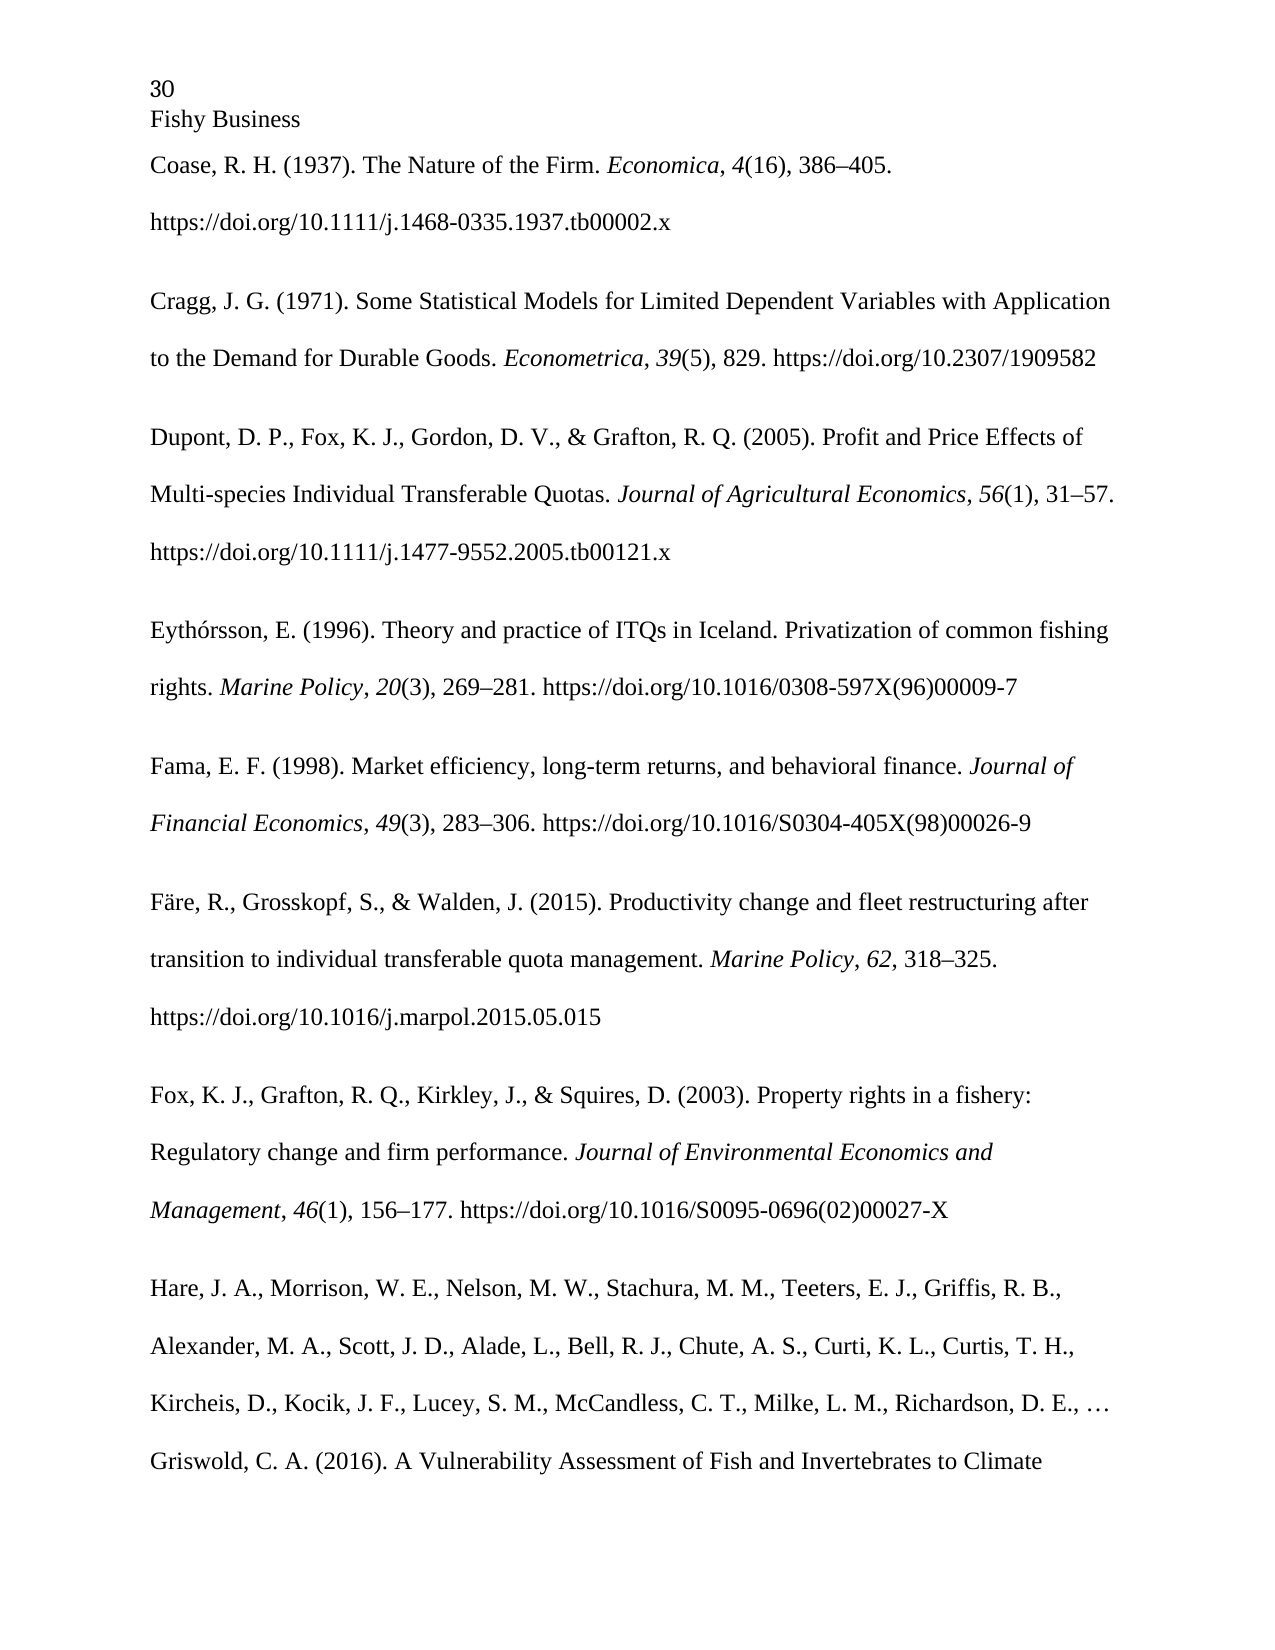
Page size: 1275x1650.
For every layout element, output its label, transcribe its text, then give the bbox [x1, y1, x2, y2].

text Fox, K. J., Grafton, R. Q., Kirkley, J., & Squires, D. (2003). Property rights in a fishery: Regulatory change and firm performance. Journal of Environmental Economics and Management, 46(1), 156–177. https://doi.org/10.1016/S0095-0696(02)00027-X [150, 1080, 1125, 1224]
text Eythórsson, E. (1996). Theory and practice of ITQs in Iceland. Privatization of common fishing rights. Marine Policy, 20(3), 269–281. https://doi.org/10.1016/0308-597X(96)00009-7 [150, 615, 1125, 701]
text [150, 1273, 1125, 1474]
text Dupont, D. P., Fox, K. J., Gordon, D. V., & Grafton, R. Q. (2005). Profit and Price Effects of Multi-species Individual Transferable Quotas. Journal of Agricultural Economics, 56(1), 31–57. https://doi.org/10.1111/j.1477-9552.2005.tb00121.x [150, 422, 1125, 565]
text Cragg, J. G. (1971). Some Statistical Models for Limited Dependent Variables with Application to the Demand for Durable Goods. Econometrica, 39(5), 829. https://doi.org/10.2307/1909582 [150, 286, 1125, 372]
text Färe, R., Grosskopf, S., & Walden, J. (2015). Productivity change and fleet restructuring after transition to individual transferable quota management. Marine Policy, 62, 318–325. https://doi.org/10.1016/j.marpol.2015.05.015 [150, 887, 1125, 1030]
text Fama, E. F. (1998). Market efficiency, long-term returns, and behavioral finance. Journal of Financial Economics, 49(3), 283–306. https://doi.org/10.1016/S0304-405X(98)00026-9 [150, 751, 1125, 837]
text Coase, R. H. (1937). The Nature of the Firm. Economica, 4(16), 386–405. https://doi.org/10.1111/j.1468-0335.1937.tb00002.x [150, 150, 1125, 236]
